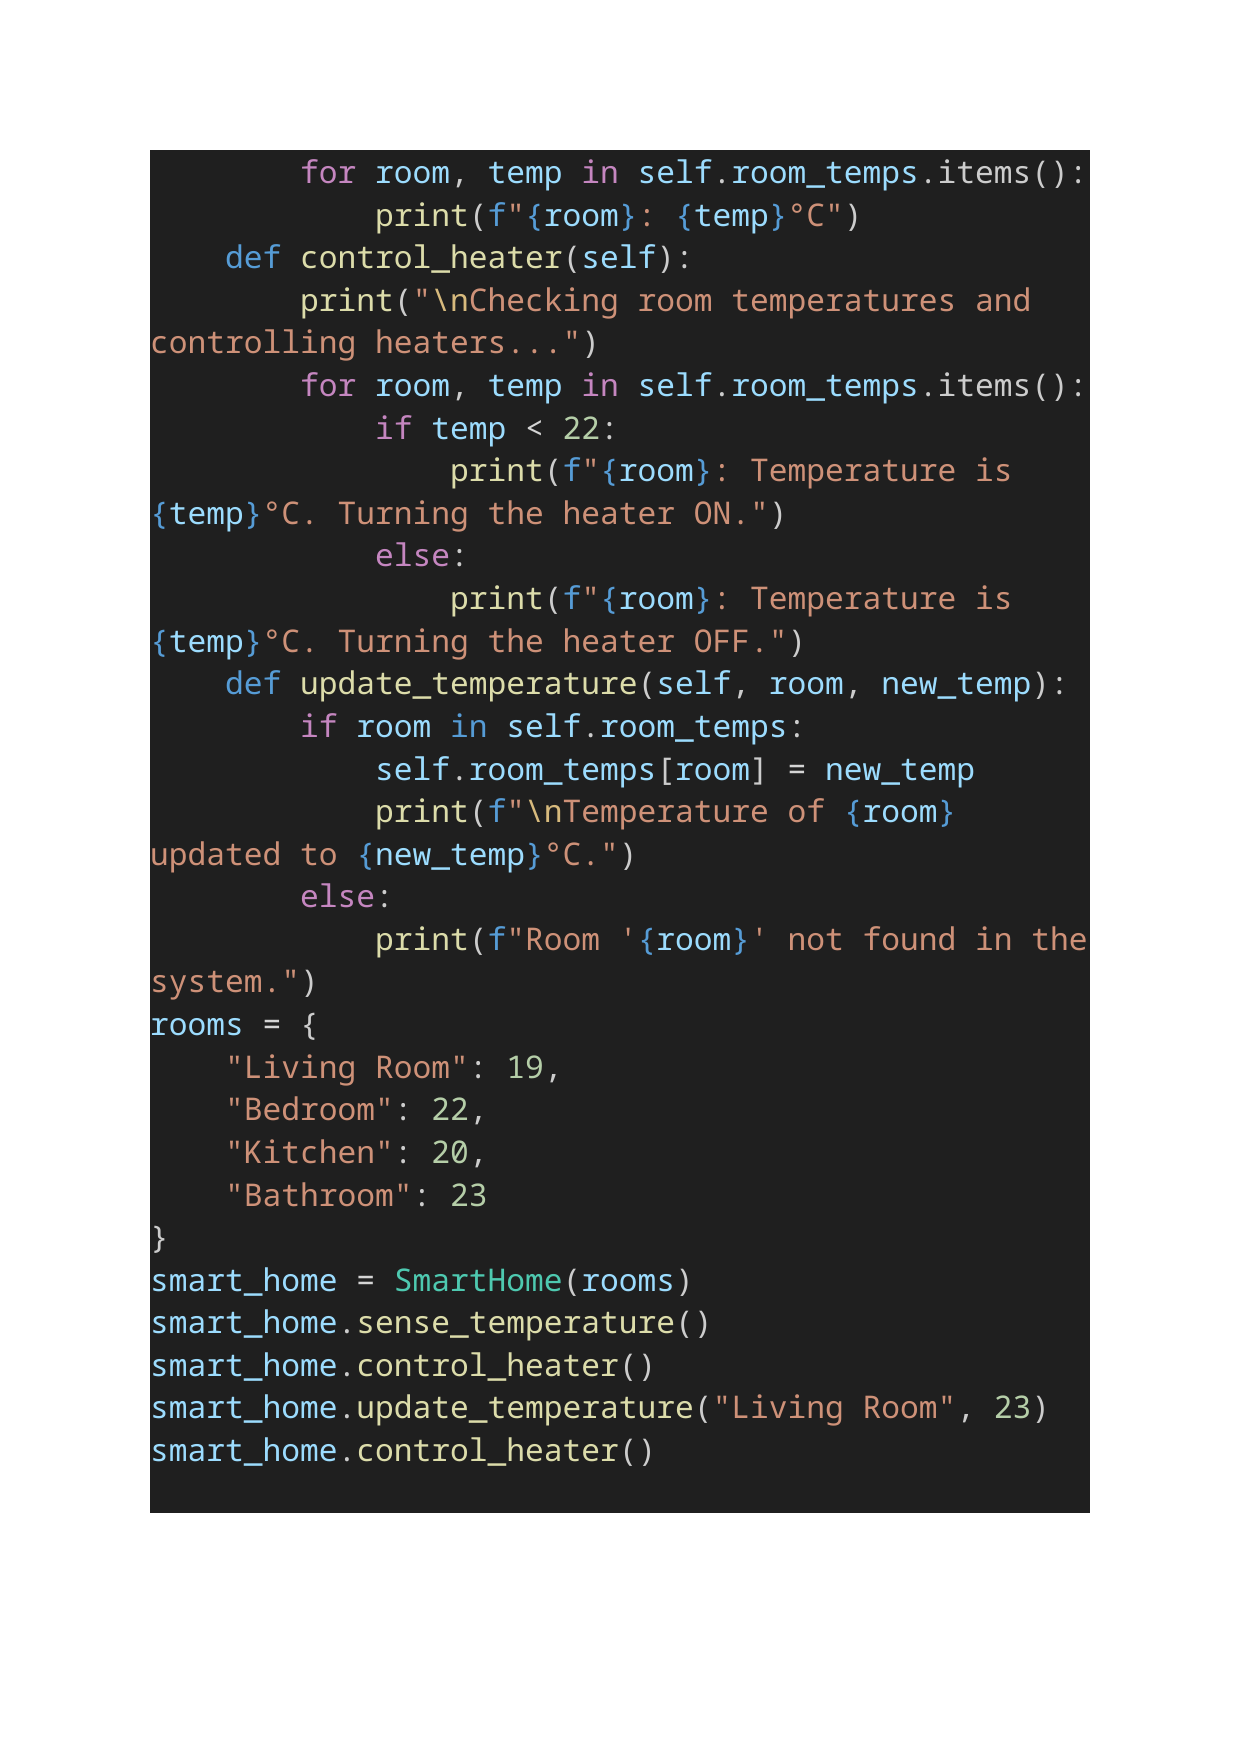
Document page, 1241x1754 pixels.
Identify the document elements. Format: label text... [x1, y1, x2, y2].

text self.room_temps[room] = new_temp [150, 746, 1090, 789]
text rooms = { [150, 1002, 1090, 1045]
text "Living Room": 19, [150, 1045, 1090, 1087]
text "Kitchen": 20, [150, 1130, 1090, 1172]
text print(f"\nTemperature of {room} updated to {new_temp}°C.") [150, 789, 1090, 874]
text smart_home.sense_temperature() [150, 1300, 1090, 1343]
text print(f"{room}: Temperature is {temp}°C. Turning the heater OFF.") [150, 576, 1090, 661]
text for room, temp in self.room_temps.items(): [150, 363, 1090, 406]
text print(f"{room}: {temp}°C") [150, 193, 1090, 235]
text print(f"Room '{room}' not found in the system.") [150, 917, 1090, 1002]
text else: [150, 874, 1090, 917]
text if temp < 22: [150, 406, 1090, 448]
text smart_home = SmartHome(rooms) [150, 1258, 1090, 1300]
text smart_home.control_heater() [150, 1343, 1090, 1386]
text print("\nChecking room temperatures and controlling heaters...") [150, 278, 1090, 363]
text def control_heater(self): [150, 235, 1090, 278]
text } [150, 1215, 1090, 1258]
text print(f"{room}: Temperature is {temp}°C. Turning the heater ON.") [150, 448, 1090, 533]
text for room, temp in self.room_temps.items(): [150, 150, 1090, 193]
text "Bathroom": 23 [150, 1172, 1090, 1215]
text smart_home.update_temperature("Living Room", 23) [150, 1386, 1090, 1428]
text if room in self.room_temps: [150, 704, 1090, 746]
text else: [150, 533, 1090, 576]
text def update_temperature(self, room, new_temp): [150, 661, 1090, 704]
text "Bedroom": 22, [150, 1087, 1090, 1130]
text smart_home.control_heater() [150, 1428, 1090, 1471]
